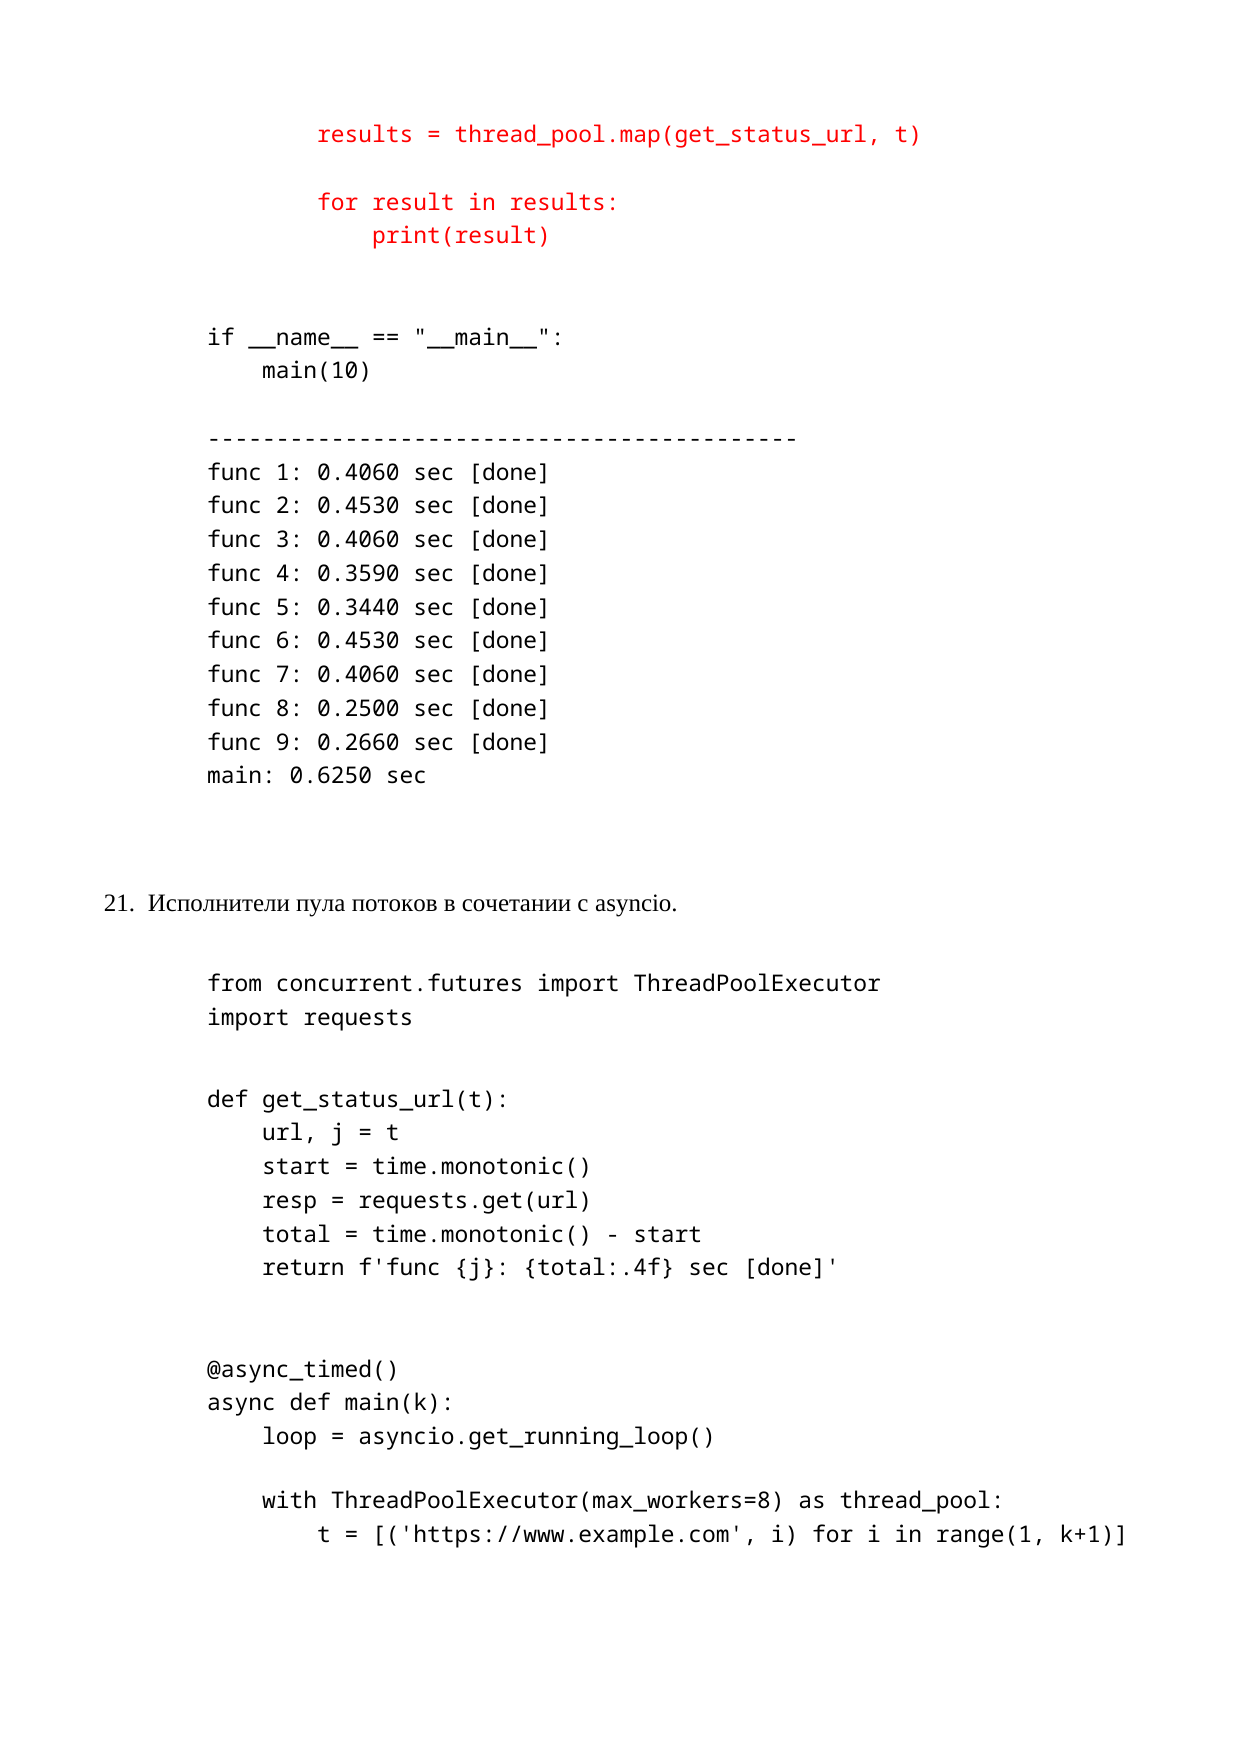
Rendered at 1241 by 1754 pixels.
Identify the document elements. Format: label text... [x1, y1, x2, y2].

text func 8: 0.2500 sec [done] [207, 692, 1152, 723]
list total = time.monotonic() - start [207, 1217, 1152, 1249]
text func 2: 0.4530 sec [done] [207, 489, 1152, 521]
list Исполнители пула потоков в сочетании с asyncio. [103, 888, 1152, 917]
list with ThreadPoolExecutor(max_workers=8) as thread_pool: [207, 1484, 1152, 1515]
text results = thread_pool.map(get_status_url, t) [207, 118, 1152, 149]
list url, j = t [207, 1116, 1152, 1147]
text func 9: 0.2660 sec [done] [207, 726, 1152, 757]
text print(result) [207, 219, 1152, 251]
text for result in results: [207, 186, 1152, 217]
text main: 0.6250 sec [207, 759, 1152, 791]
list def get_status_url(t): [207, 1082, 1152, 1114]
list async def main(k): [207, 1386, 1152, 1417]
text import requests [207, 1001, 1152, 1032]
list t = [('https://www.example.com', i) for i in range(1, k+1)] [207, 1518, 1152, 1549]
text ------------------------------------------- [207, 422, 1152, 453]
text func 4: 0.3590 sec [done] [207, 557, 1152, 588]
list loop = asyncio.get_running_loop() [207, 1420, 1152, 1451]
text func 6: 0.4530 sec [done] [207, 624, 1152, 656]
list @async_timed() [207, 1352, 1152, 1384]
list return f'func {j}: {total:.4f} sec [done]' [207, 1251, 1152, 1282]
list resp = requests.get(url) [207, 1184, 1152, 1215]
text func 1: 0.4060 sec [done] [207, 456, 1152, 487]
text func 5: 0.3440 sec [done] [207, 591, 1152, 622]
text if __name__ == "__main__": [207, 321, 1152, 352]
text from concurrent.futures import ThreadPoolExecutor [207, 967, 1152, 998]
list start = time.monotonic() [207, 1150, 1152, 1181]
text main(10) [207, 354, 1152, 386]
text func 7: 0.4060 sec [done] [207, 658, 1152, 689]
text func 3: 0.4060 sec [done] [207, 523, 1152, 554]
